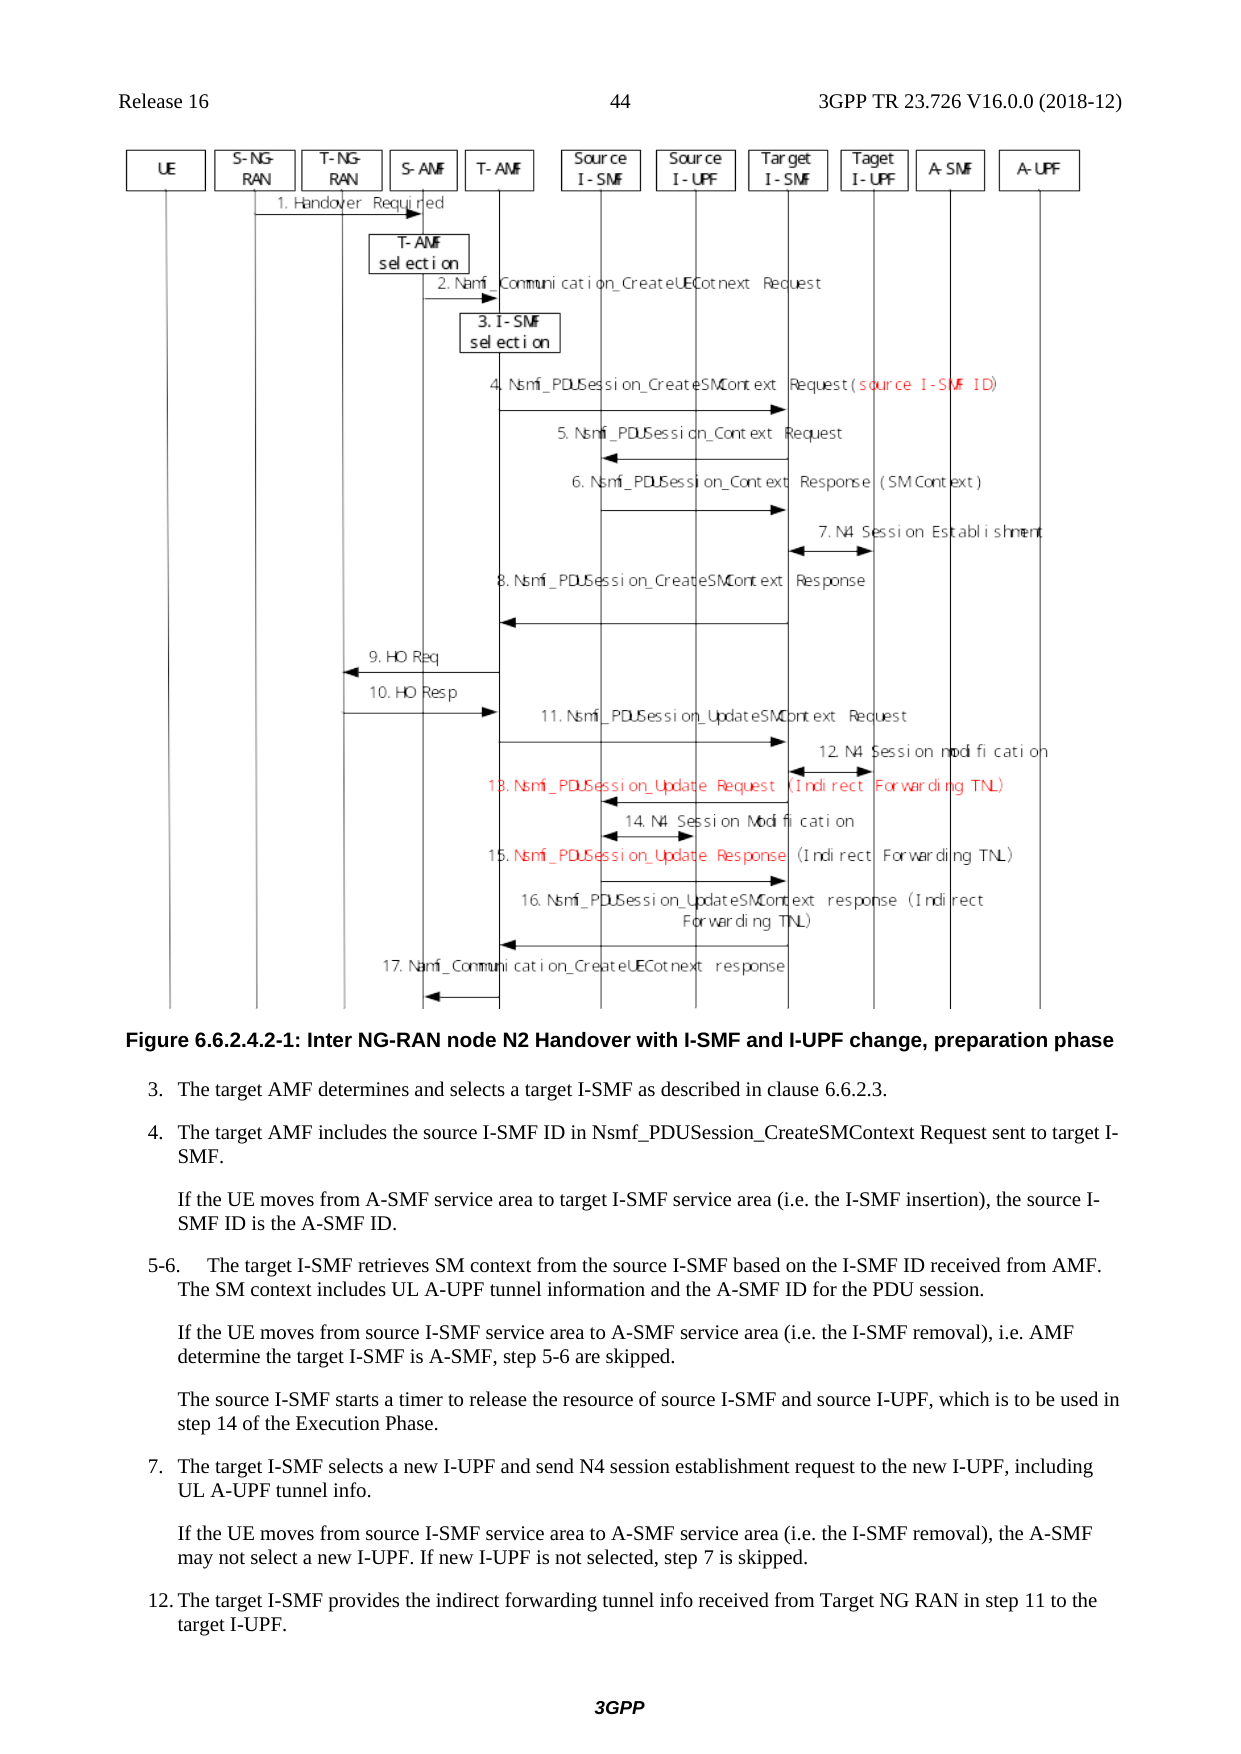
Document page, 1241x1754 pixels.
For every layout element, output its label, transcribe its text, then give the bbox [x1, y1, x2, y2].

text 3. The target AMF determines and selects a target I-SMF as described in clause 6.6.2.3. [148, 1077, 1122, 1101]
text 5-6. The target I-SMF retrieves SM context from the source I-SMF based on the I-SMF ID received from AMF. The SM context includes UL A-UPF tunnel information and the A-SMF ID for the PDU session. [148, 1253, 1122, 1301]
text The source I-SMF starts a timer to release the resource of source I-SMF and source I-UPF, which is to be used in step 14 of the Execution Phase. [148, 1387, 1122, 1435]
text Figure 6.6.2.4.2-1: Inter NG-RAN node N2 Handover with I-SMF and I-UPF change, preparation phase [118, 1028, 1122, 1052]
text If the UE moves from A-SMF service area to target I-SMF service area (i.e. the I-SMF insertion), the source I-SMF ID is the A-SMF ID. [148, 1186, 1122, 1234]
text If the UE moves from source I-SMF service area to A-SMF service area (i.e. the I-SMF removal), i.e. AMF determine the target I-SMF is A-SMF, step 5-6 are skipped. [148, 1320, 1122, 1368]
text If the UE moves from source I-SMF service area to A-SMF service area (i.e. the I-SMF removal), the A-SMF may not select a new I-UPF. If new I-UPF is not selected, step 7 is skipped. [148, 1521, 1122, 1569]
text 4. The target AMF includes the source I-SMF ID in Nsmf_PDUSession_CreateSMContext Request sent to target I-SMF. [148, 1119, 1122, 1168]
text 7. The target I-SMF selects a new I-UPF and send N4 session establishment request to the new I-UPF, including UL A-UPF tunnel info. [148, 1454, 1122, 1502]
text 12. The target I-SMF provides the indirect forwarding tunnel info received from Target NG RAN in step 11 to the target I-UPF. [148, 1588, 1122, 1636]
